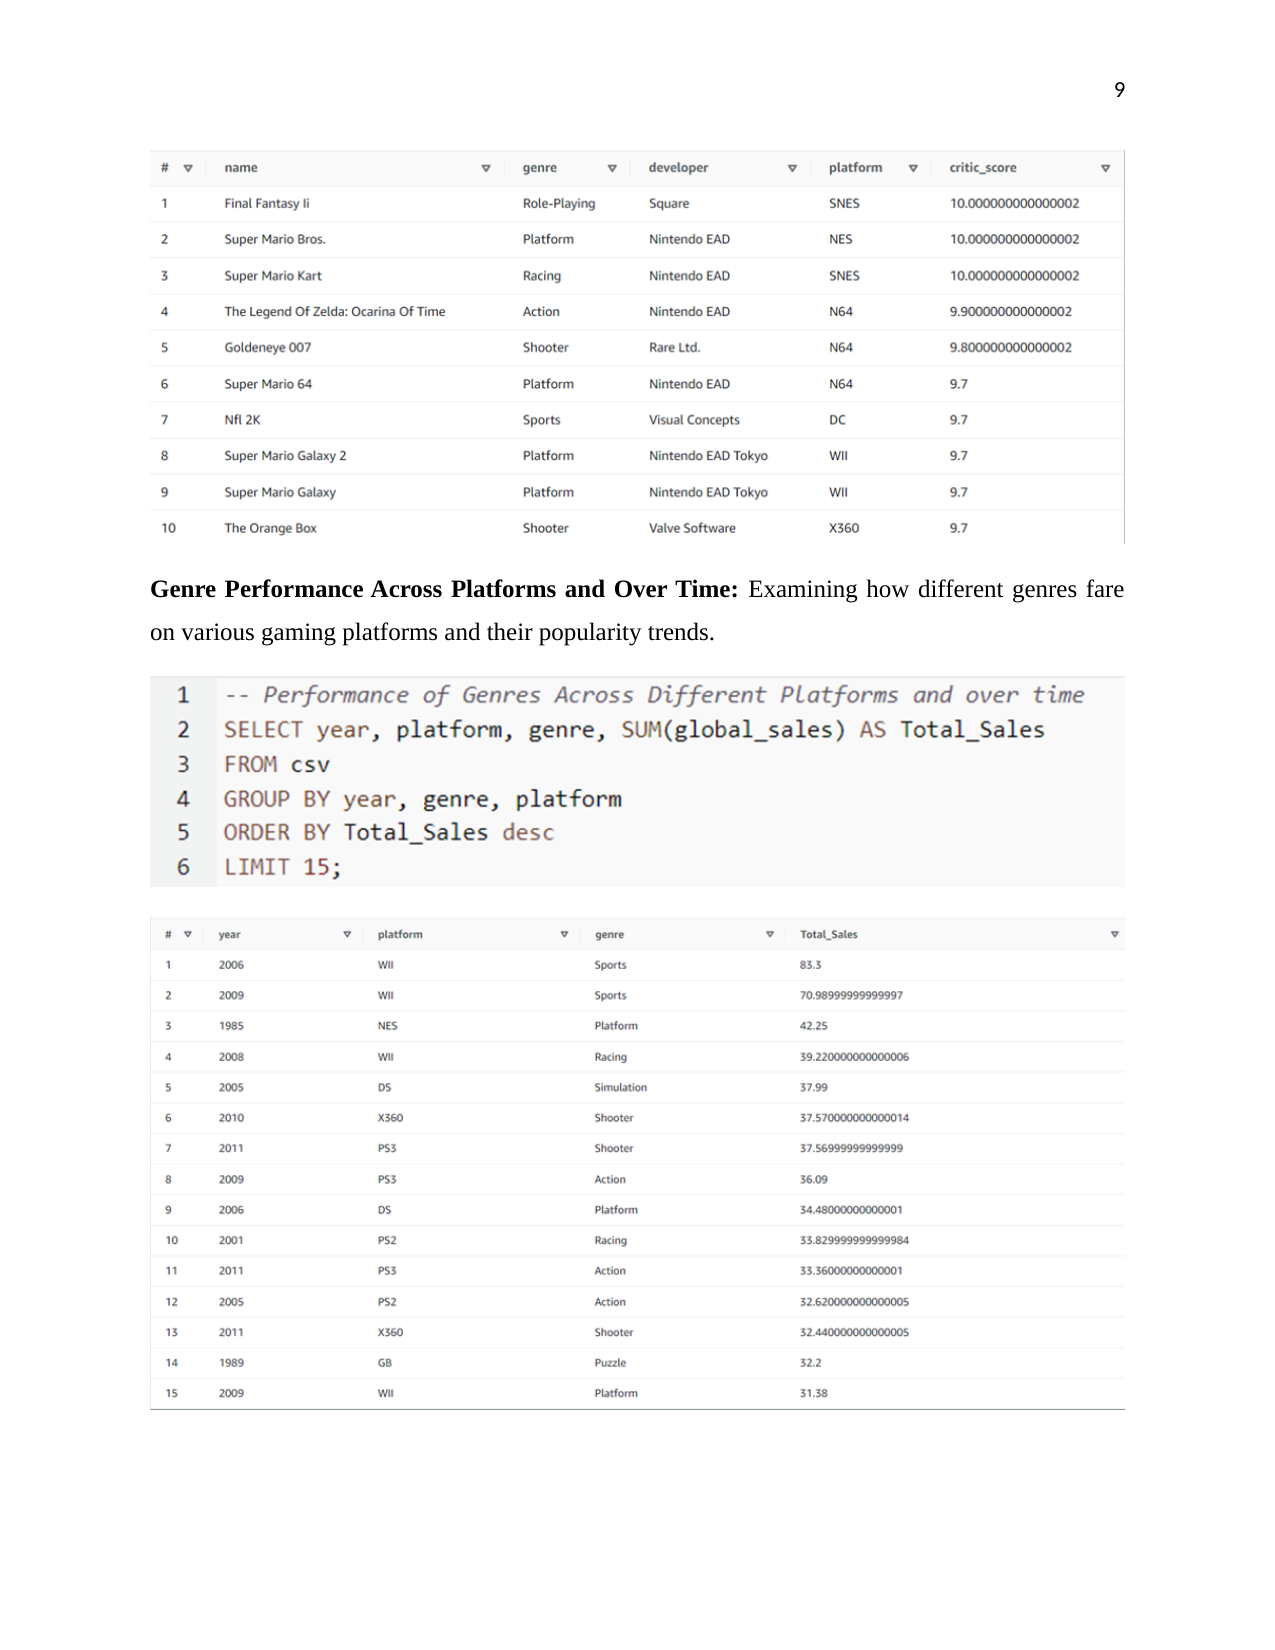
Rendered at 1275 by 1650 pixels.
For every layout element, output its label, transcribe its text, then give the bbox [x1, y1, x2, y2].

picture [150, 676, 1125, 887]
picture [150, 150, 1125, 544]
text Genre Performance Across Platforms and Over Time: Examining how different genres fare on various gaming platforms and their popularity trends. [150, 574, 1125, 646]
picture [150, 916, 1125, 1410]
